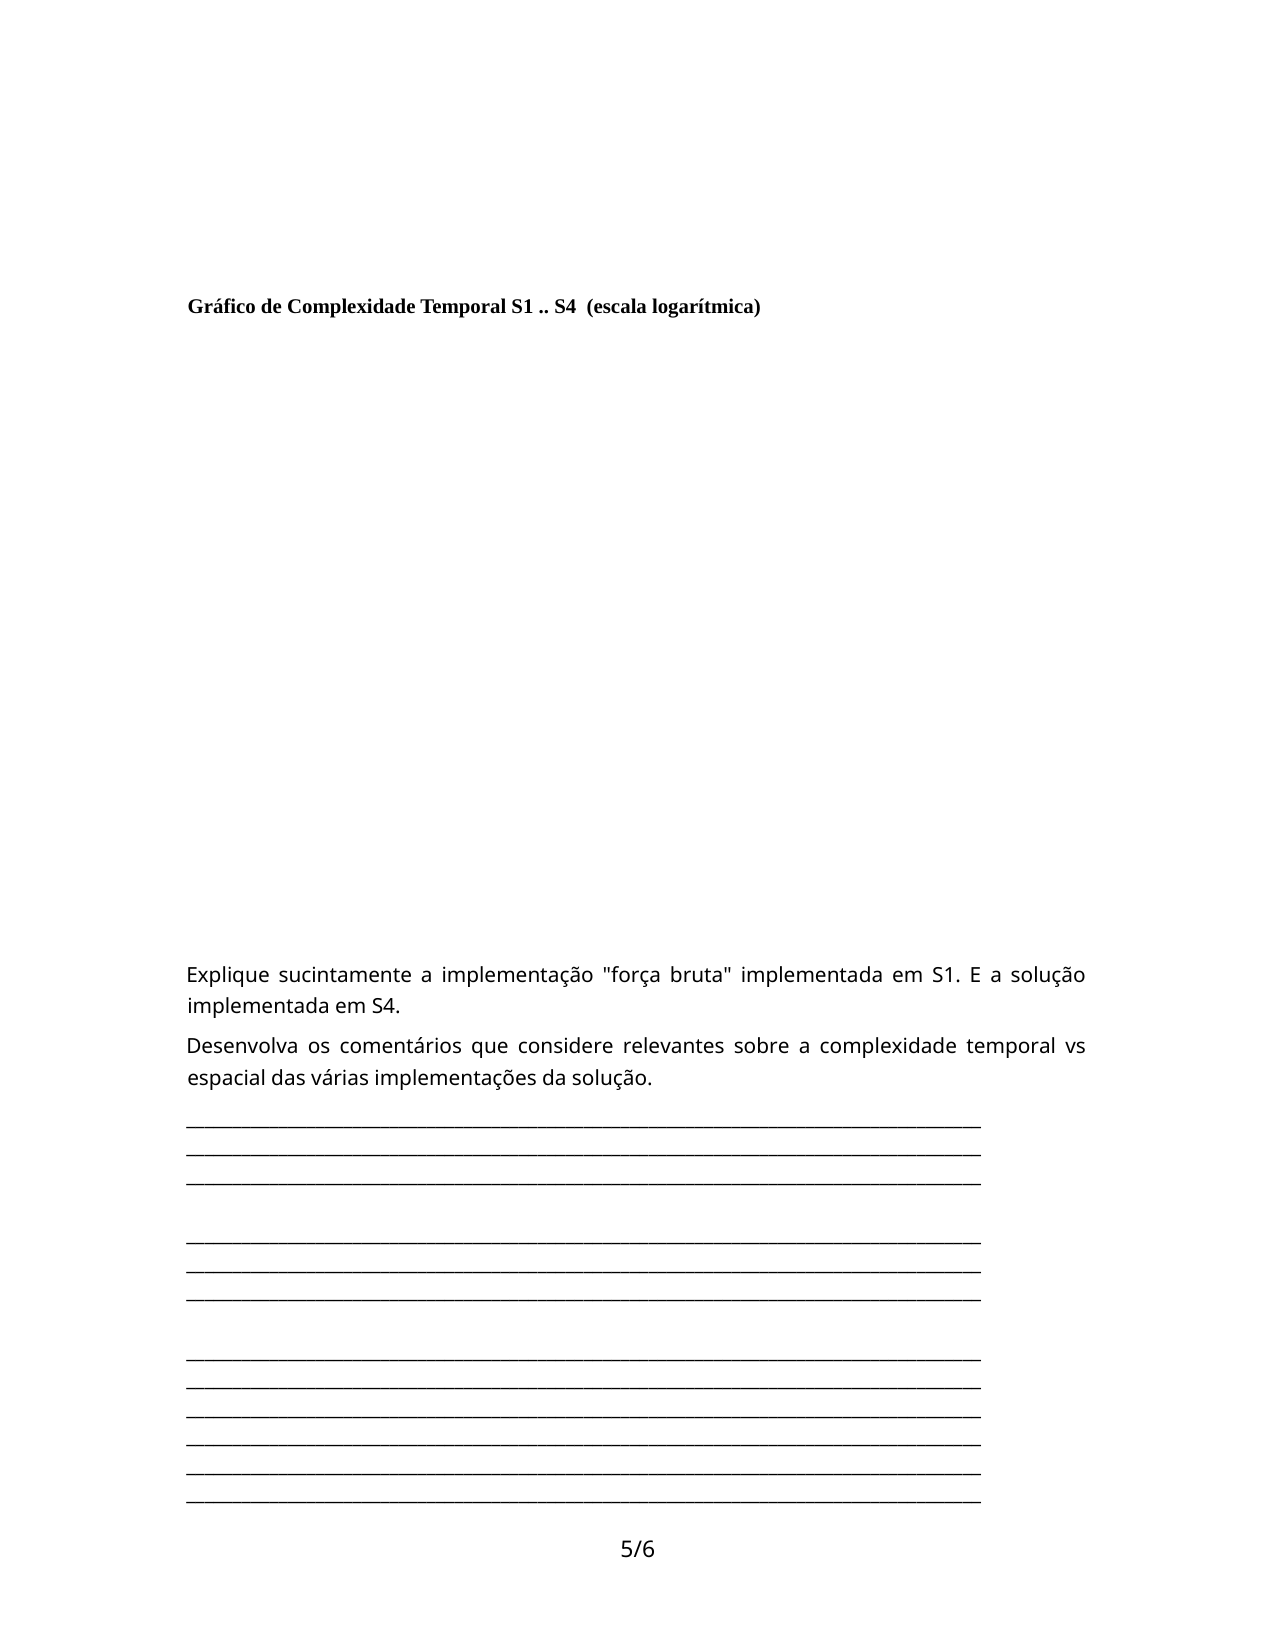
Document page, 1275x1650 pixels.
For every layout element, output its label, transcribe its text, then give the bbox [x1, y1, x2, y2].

text ______________________________________________________________________________________ [186, 1421, 1087, 1450]
text Explique sucintamente a implementação "força bruta" implementada em S1. E a solução implementada em S4. [186, 960, 1087, 1020]
text ______________________________________________________________________________________ [186, 1131, 1087, 1160]
text ______________________________________________________________________________________ [186, 1364, 1087, 1393]
text ______________________________________________________________________________________ [186, 1248, 1087, 1276]
text ______________________________________________________________________________________ [186, 1160, 1087, 1188]
text Gráfico de Complexidade Temporal S1 .. S4 (escala logarítmica) [187, 294, 1087, 318]
text Desenvolva os comentários que considere relevantes sobre a complexidade temporal vs espacial das várias implementações da solução. [186, 1031, 1087, 1091]
text ______________________________________________________________________________________ [186, 1219, 1087, 1248]
text ______________________________________________________________________________________ [186, 1393, 1087, 1421]
text ______________________________________________________________________________________ [186, 1276, 1087, 1305]
text ______________________________________________________________________________________ [186, 1103, 1087, 1131]
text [186, 1450, 1087, 1478]
text ______________________________________________________________________________________ [186, 1336, 1087, 1364]
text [186, 1478, 1087, 1507]
